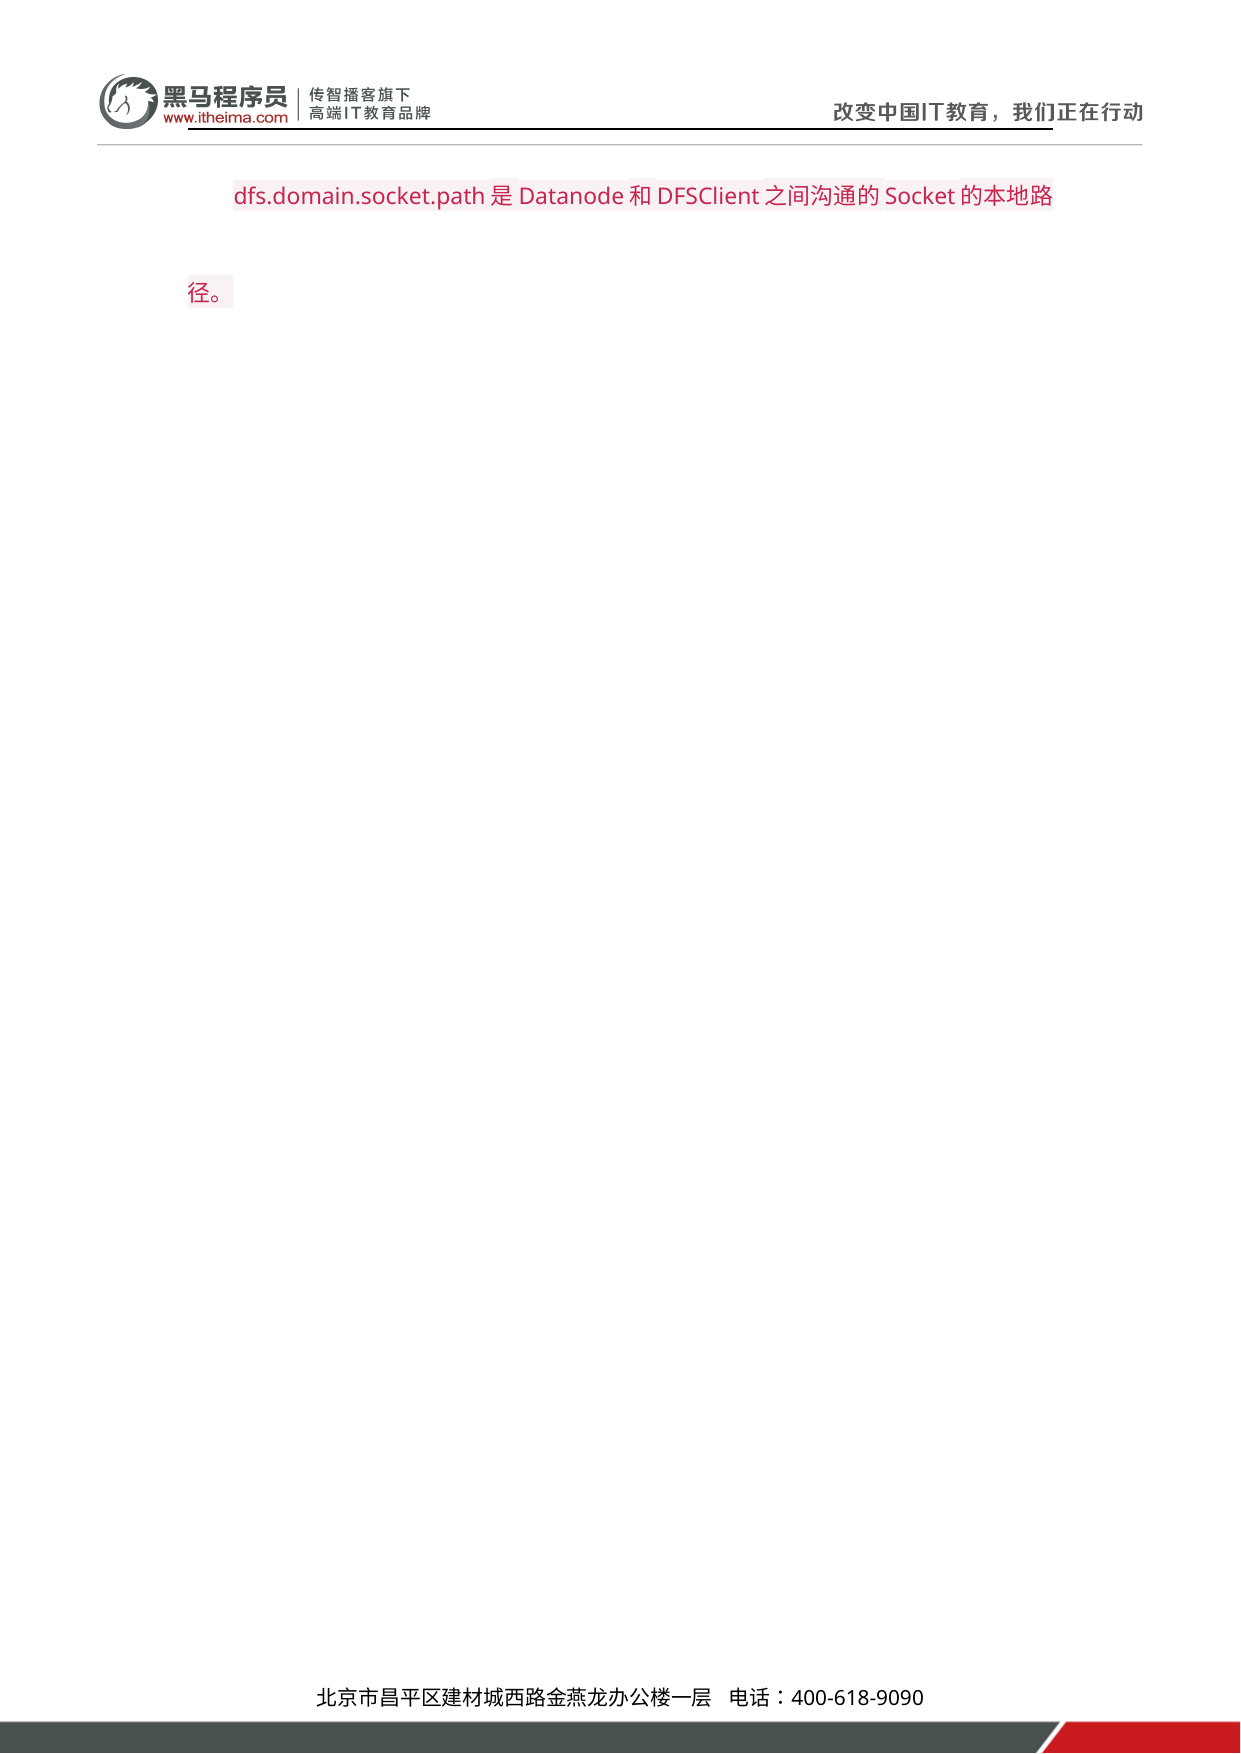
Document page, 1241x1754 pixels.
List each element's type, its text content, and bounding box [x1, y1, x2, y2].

text dfs.domain.socket.path是Datanode和DFSClient之间沟通的Socket的本地路径。 [187, 162, 1053, 324]
picture [0, 1662, 1241, 1753]
picture [0, 3, 1241, 153]
